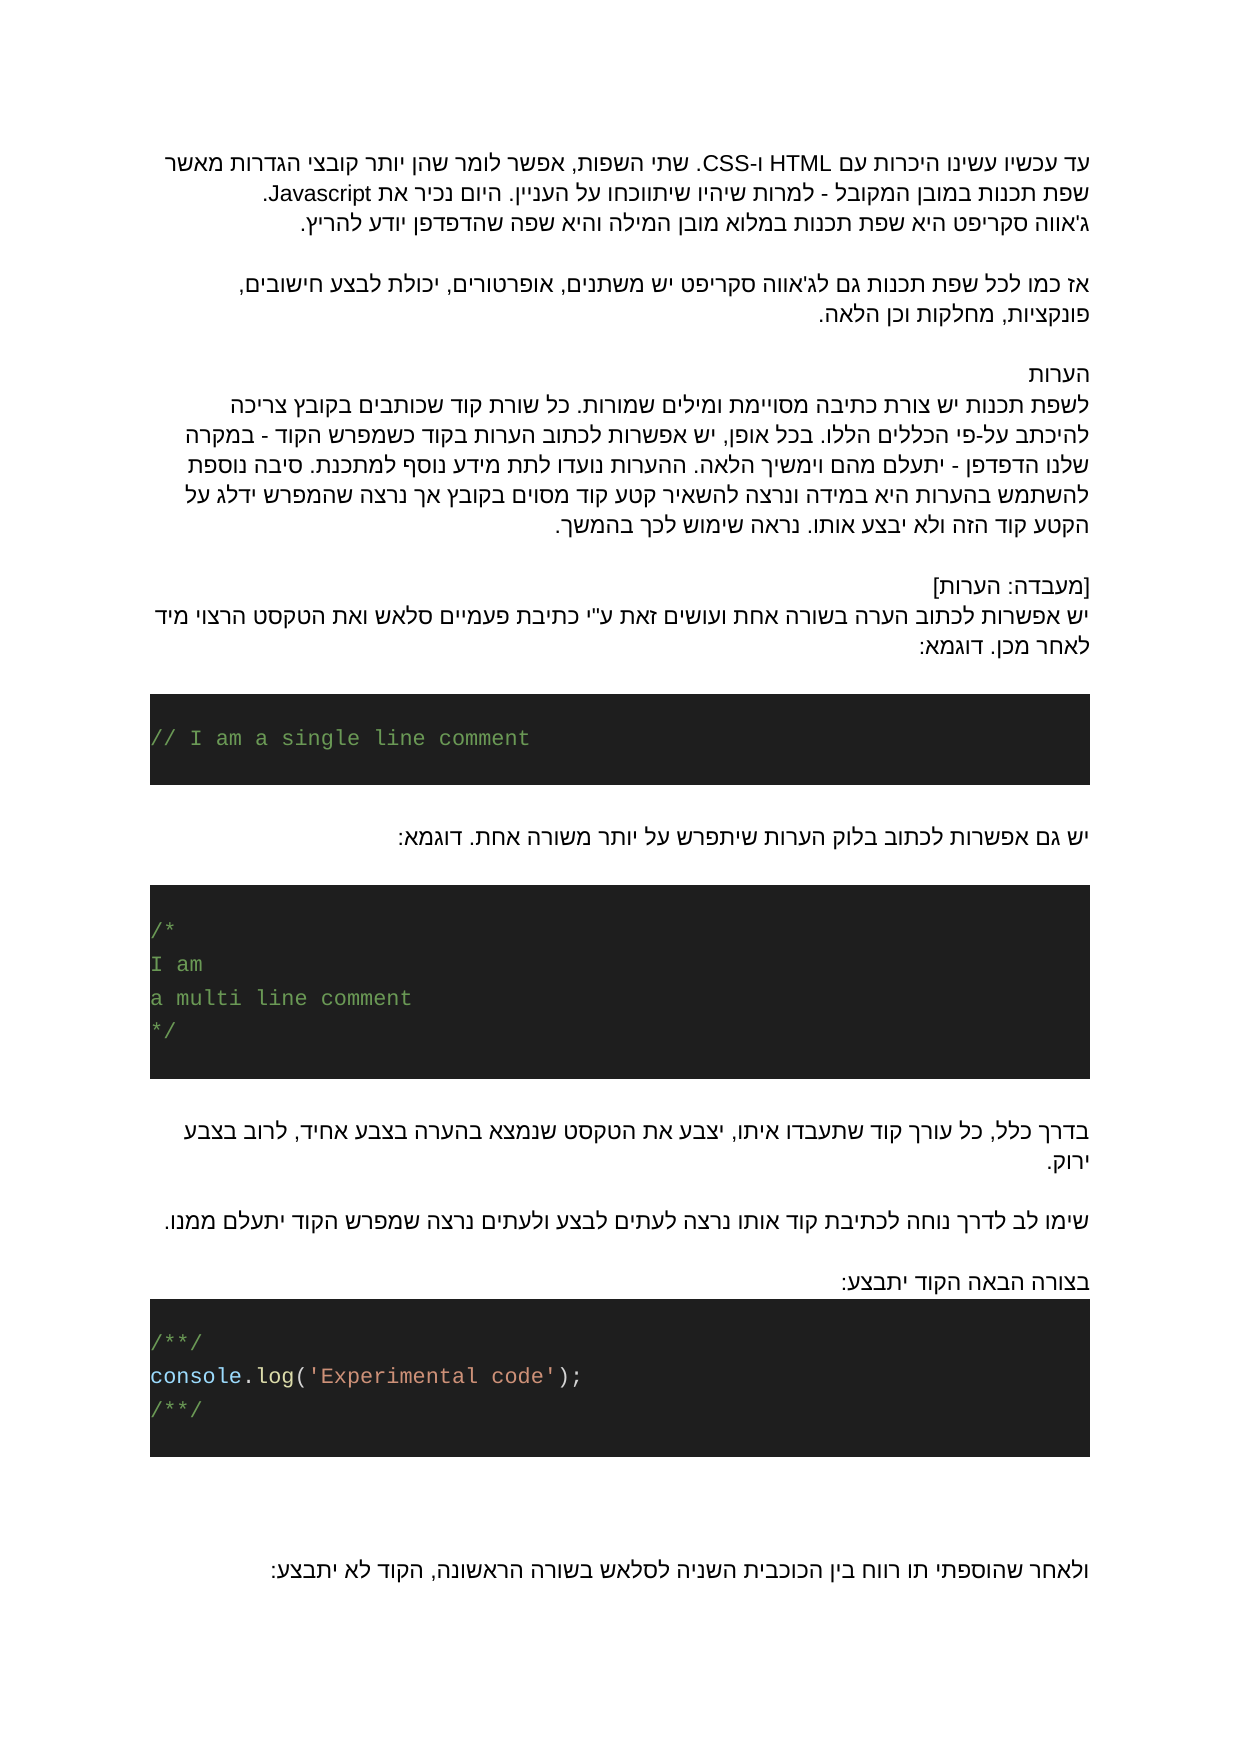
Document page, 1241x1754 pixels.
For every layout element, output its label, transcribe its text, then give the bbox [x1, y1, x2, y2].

text לשפת תכנות יש צורת כתיבה מסויימת ומילים שמורות. כל שורת קוד שכותבים בקובץ צריכה להיכתב על-פי הכללים הללו. בכל אופן, יש אפשרות לכתוב הערות בקוד כשמפרש הקוד - במקרה שלנו הדפדפן - יתעלם מהם וימשיך הלאה. ההערות נועדו לתת מידע נוסף למתכנת. סיבה נוספת להשתמש בהערות היא במידה ונרצה להשאיר קטע קוד מסוים בקובץ אך נרצה שהמפרש ידלג על הקטע קוד הזה ולא יבצע אותו. נראה שימוש לכך בהמשך. [150, 392, 1090, 539]
text בדרך כלל, כל עורך קוד שתעבדו איתו, יצבע את הטקסט שנמצא בהערה בצבע אחיד, לרוב בצבע ירוק. [150, 1118, 1090, 1174]
text // I am a single line comment [150, 727, 1090, 752]
text ולאחר שהוספתי תו רווח בין הכוכבית השניה לסלאש בשורה הראשונה, הקוד לא יתבצע: [150, 1557, 1090, 1583]
text אז כמו לכל שפת תכנות גם לג'אווה סקריפט יש משתנים, אופרטורים, יכולת לבצע חישובים, פונקציות, מחלקות וכן הלאה. [150, 271, 1090, 327]
text שימו לב לדרך נוחה לכתיבת קוד אותו נרצה לעתים לבצע ולעתים נרצה שמפרש הקוד יתעלם ממנו. [150, 1208, 1090, 1234]
text I am [150, 954, 1090, 978]
text a multi line comment [150, 987, 1090, 1012]
text */ [150, 1021, 1090, 1045]
text יש אפשרות לכתוב הערה בשורה אחת ועושים זאת ע"י כתיבת פעמיים סלאש ואת הטקסט הרצוי מיד לאחר מכן. דוגמא: [150, 603, 1090, 660]
text console.log('Experimental code'); [150, 1366, 1090, 1391]
text בצורה הבאה הקוד יתבצע: [150, 1269, 1090, 1295]
text עד עכשיו עשינו היכרות עם HTML ו-CSS. שתי השפות, אפשר לומר שהן יותר קובצי הגדרות מאשר שפת תכנות במובן המקובל - למרות שיהיו שיתווכחו על העניין. היום נכיר את Javascript. [150, 150, 1090, 207]
text ג'אווה סקריפט היא שפת תכנות במלוא מובן המילה והיא שפה שהדפדפן יודע להריץ. [150, 210, 1090, 237]
text [מעבדה: הערות] [150, 573, 1090, 599]
text הערות [150, 361, 1090, 388]
text /**/ [150, 1399, 1090, 1424]
text יש גם אפשרות לכתוב בלוק הערות שיתפרש על יותר משורה אחת. דוגמא: [150, 824, 1090, 851]
text /**/ [150, 1332, 1090, 1357]
text /* [150, 920, 1090, 945]
